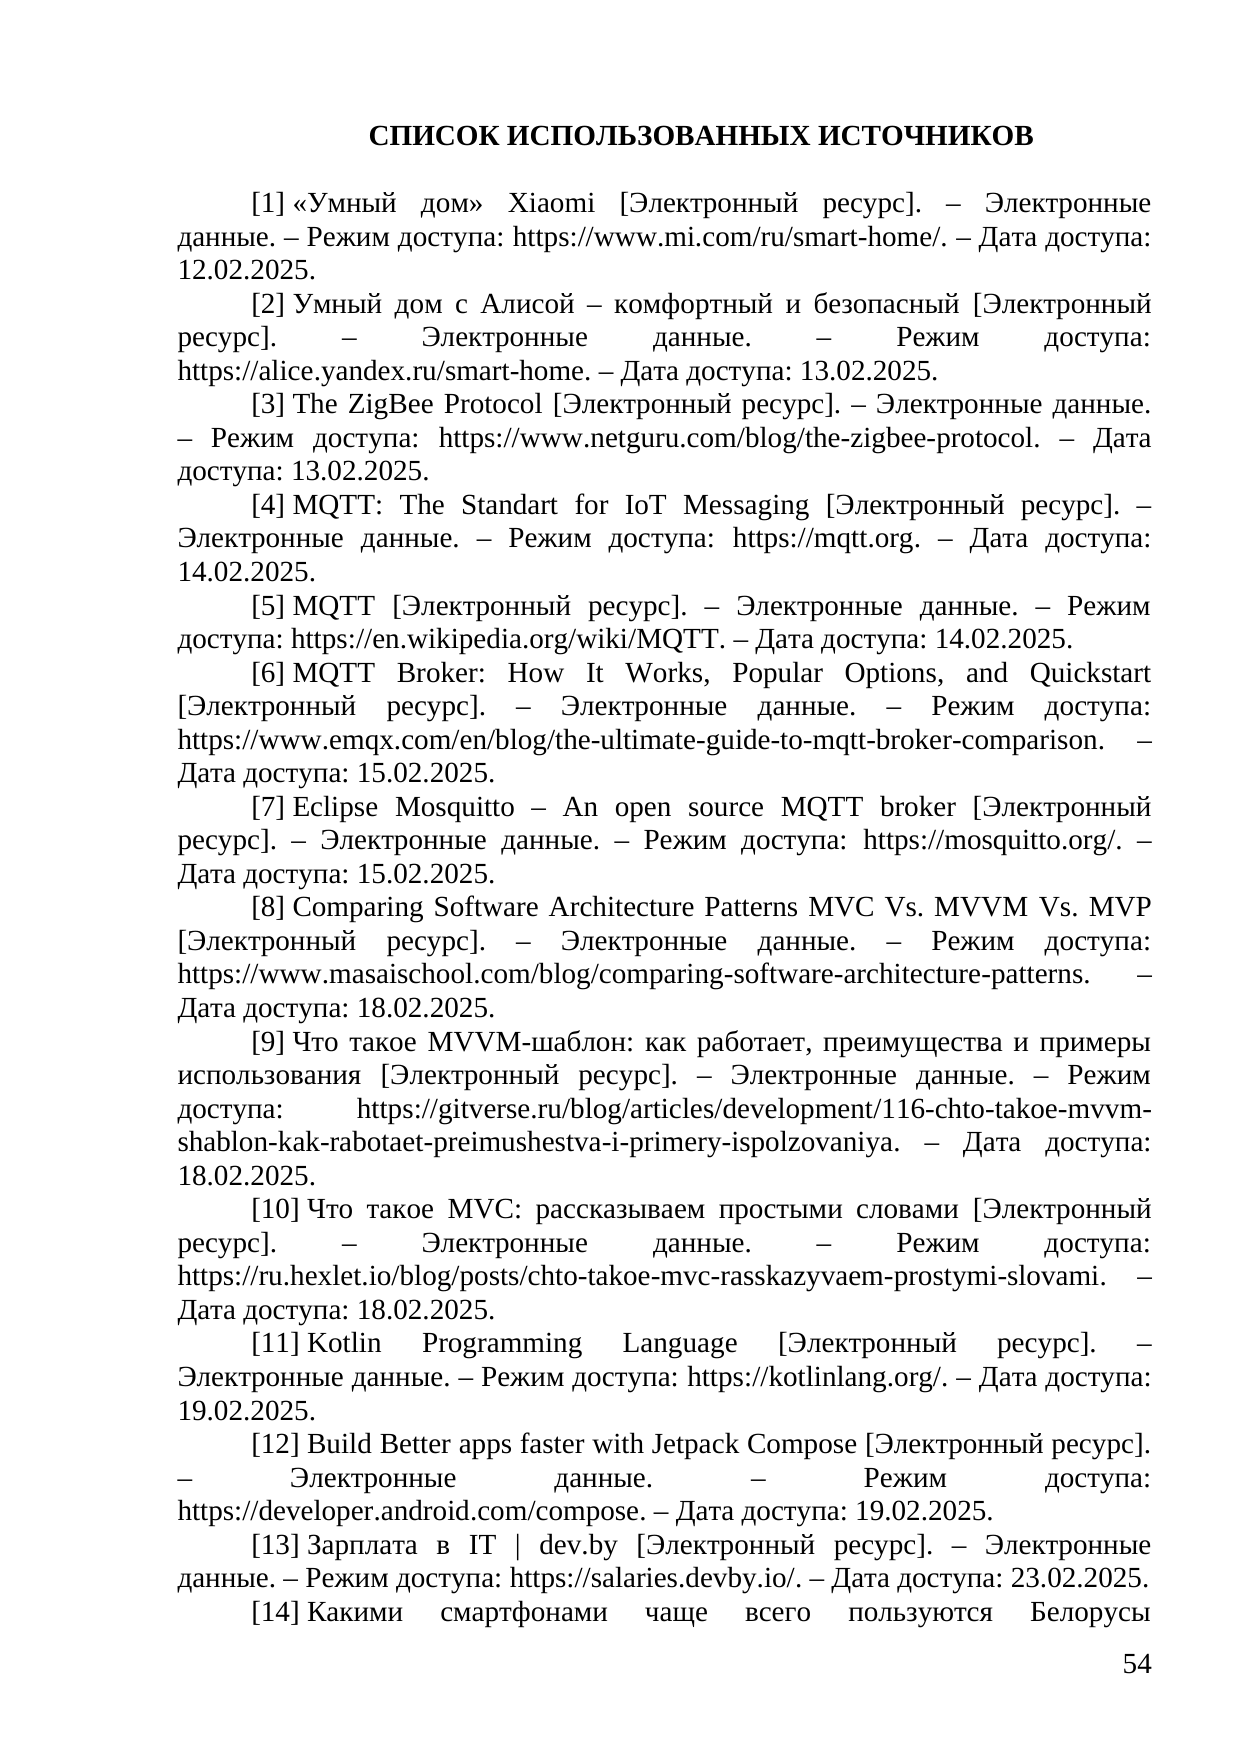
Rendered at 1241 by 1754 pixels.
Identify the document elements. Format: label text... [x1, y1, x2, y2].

text [10] Что такое MVC: рассказываем простыми словами [Электронный ресурс]. – Электронные данные. – Режим доступа: https://ru.hexlet.io/blog/posts/chto-takoe-mvc-rasskazyvaem-prostymi-slovami. – Дата доступа: 18.02.2025. [177, 1191, 1152, 1326]
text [177, 1594, 1152, 1627]
text [11] Kotlin Programming Language [Электронный ресурс]. – Электронные данные. – Режим доступа: https://kotlinlang.org/. – Дата доступа: 19.02.2025. [177, 1326, 1152, 1426]
text [7] Eclipse Mosquitto – An open source MQTT broker [Электронный ресурс]. – Электронные данные. – Режим доступа: https://mosquitto.org/. – Дата доступа: 15.02.2025. [177, 789, 1152, 889]
text [12] Build Better apps faster with Jetpack Compose [Электронный ресурс]. – Электронные данные. – Режим доступа: https://developer.android.com/compose. – Дата доступа: 19.02.2025. [177, 1426, 1152, 1527]
text [9] Что такое MVVM-шаблон: как работает, преимущества и примеры использования [Электронный ресурс]. – Электронные данные. – Режим доступа: https://gitverse.ru/blog/articles/development/116-chto-takoe-mvvm-shablon-kak-rabotaet-preimushestva-i-primery-ispolzovaniya. – Дата доступа: 18.02.2025. [177, 1024, 1152, 1191]
text [1] «Умный дом» Xiaomi [Электронный ресурс]. – Электронные данные. – Режим доступа: https://www.mi.com/ru/smart-home/. – Дата доступа: 12.02.2025. [177, 185, 1152, 286]
text [5] MQTT [Электронный ресурс]. – Электронные данные. – Режим доступа: https://en.wikipedia.org/wiki/MQTT. – Дата доступа: 14.02.2025. [177, 588, 1152, 655]
text [6] MQTT Broker: How It Works, Popular Options, and Quickstart [Электронный ресурс]. – Электронные данные. – Режим доступа: https://www.emqx.com/en/blog/the-ultimate-guide-to-mqtt-broker-comparison. – Дата доступа: 15.02.2025. [177, 655, 1152, 789]
text [2] Умный дом с Алисой – комфортный и безопасный [Электронный ресурс]. – Электронные данные. – Режим доступа: https://alice.yandex.ru/smart-home. – Дата доступа: 13.02.2025. [177, 286, 1152, 386]
text [4] MQTT: The Standart for IoT Messaging [Электронный ресурс]. – Электронные данные. – Режим доступа: https://mqtt.org. – Дата доступа: 14.02.2025. [177, 487, 1152, 588]
text [8] Comparing Software Architecture Patterns MVC Vs. MVVM Vs. MVP [Электронный ресурс]. – Электронные данные. – Режим доступа: https://www.masaischool.com/blog/comparing-software-architecture-patterns. – Дата доступа: 18.02.2025. [177, 889, 1152, 1024]
text [13] Зарплата в IT | dev.by [Электронный ресурс]. – Электронные данные. – Режим доступа: https://salaries.devby.io/. – Дата доступа: 23.02.2025. [177, 1527, 1152, 1594]
text [3] The ZigBee Protocol [Электронный ресурс]. – Электронные данные. – Режим доступа: https://www.netguru.com/blog/the-zigbee-protocol. – Дата доступа: 13.02.2025. [177, 386, 1152, 487]
list СПИСОК ИСПОЛЬЗОВАННЫХ ИСТОЧНИКОВ [177, 118, 1152, 152]
